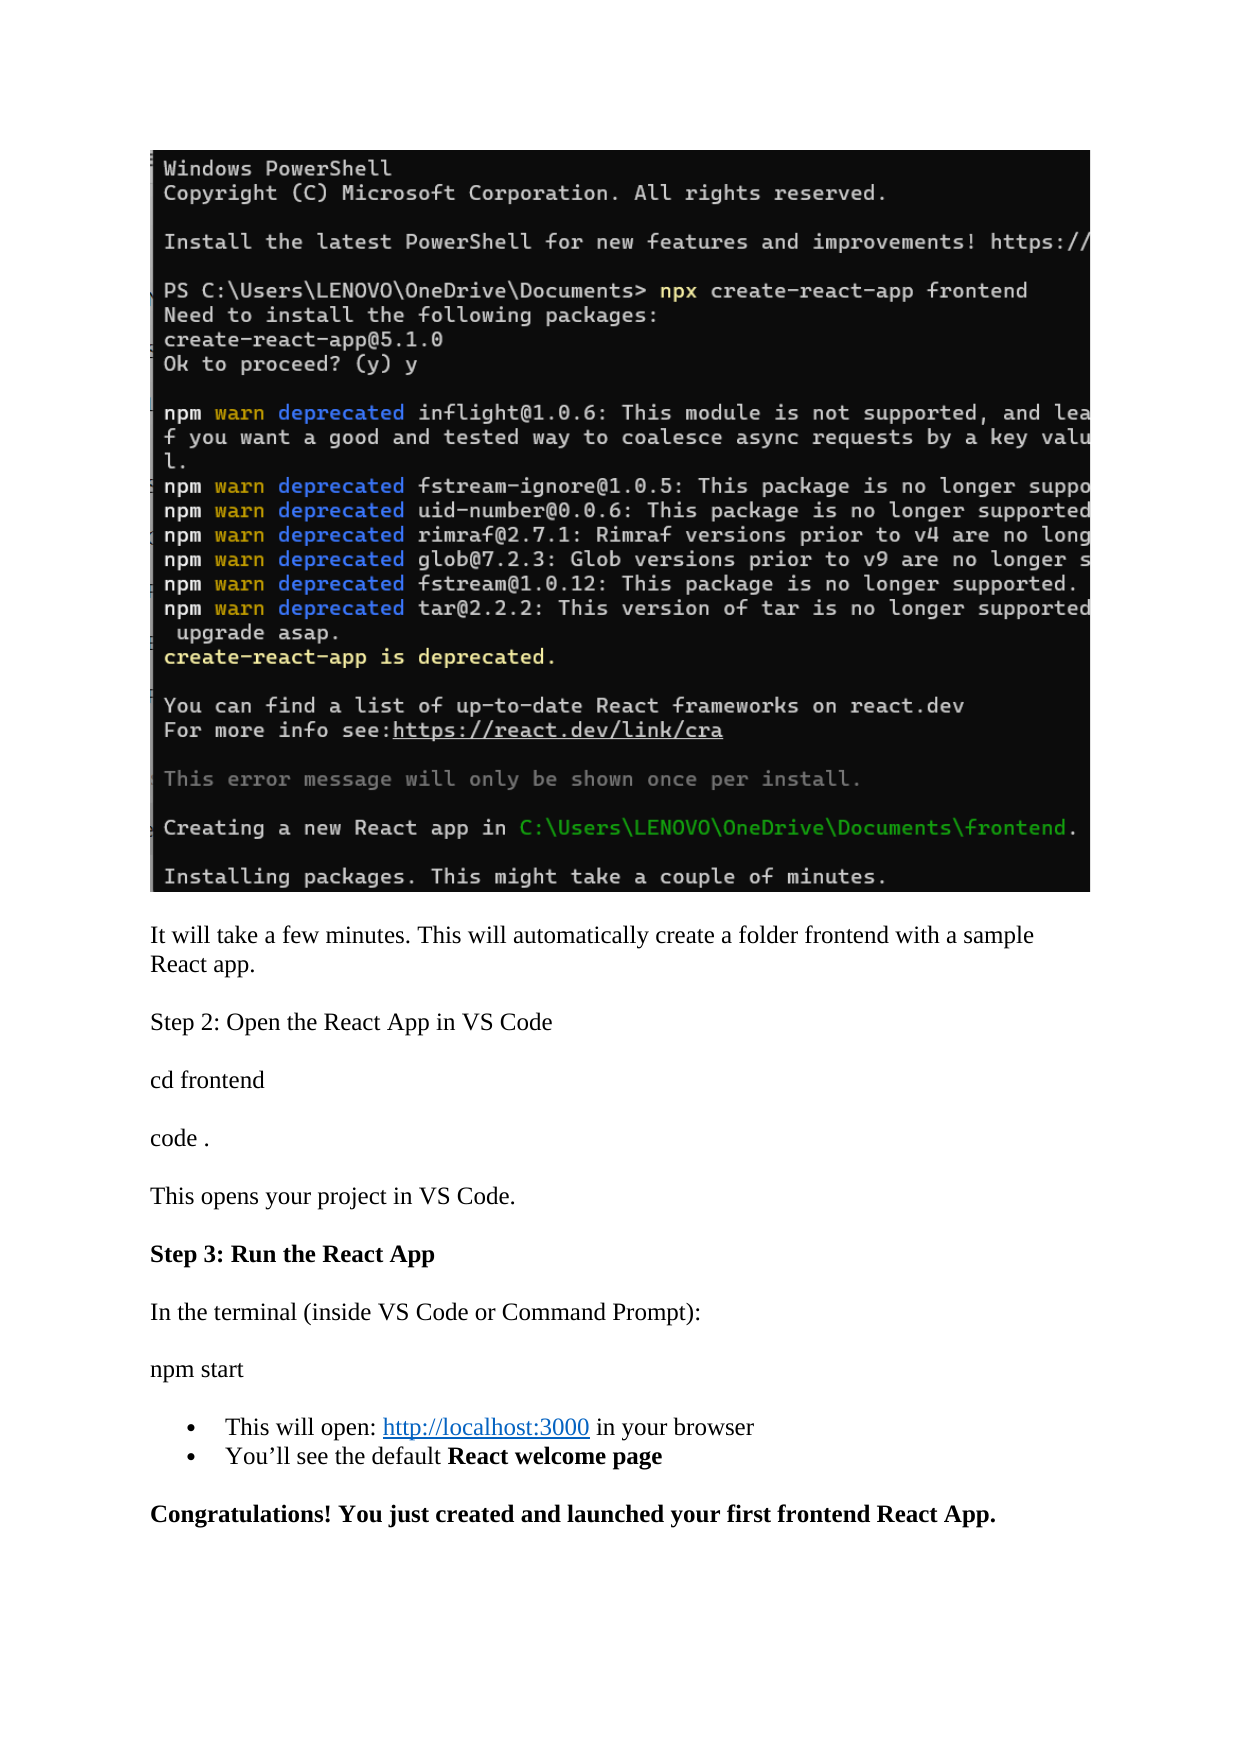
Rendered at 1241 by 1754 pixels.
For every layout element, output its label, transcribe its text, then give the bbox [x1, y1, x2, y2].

list You’ll see the default React welcome page [187, 1441, 1090, 1470]
text In the terminal (inside VS Code or Command Prompt): [150, 1297, 1090, 1325]
list This will open: http://localhost:3000 in your browser [187, 1412, 1090, 1441]
text Congratulations! You just created and launched your first frontend React App. [150, 1499, 1090, 1528]
text Step 3: Run the React App [150, 1239, 1090, 1267]
text npm start [150, 1354, 1090, 1383]
text Step 2: Open the React App in VS Code [150, 1007, 1090, 1036]
text It will take a few minutes. This will automatically create a folder frontend with a sample React app. [150, 920, 1090, 978]
picture [150, 150, 1091, 892]
text cd frontend [150, 1065, 1090, 1094]
text code . [150, 1123, 1090, 1152]
text This opens your project in VS Code. [150, 1181, 1090, 1209]
